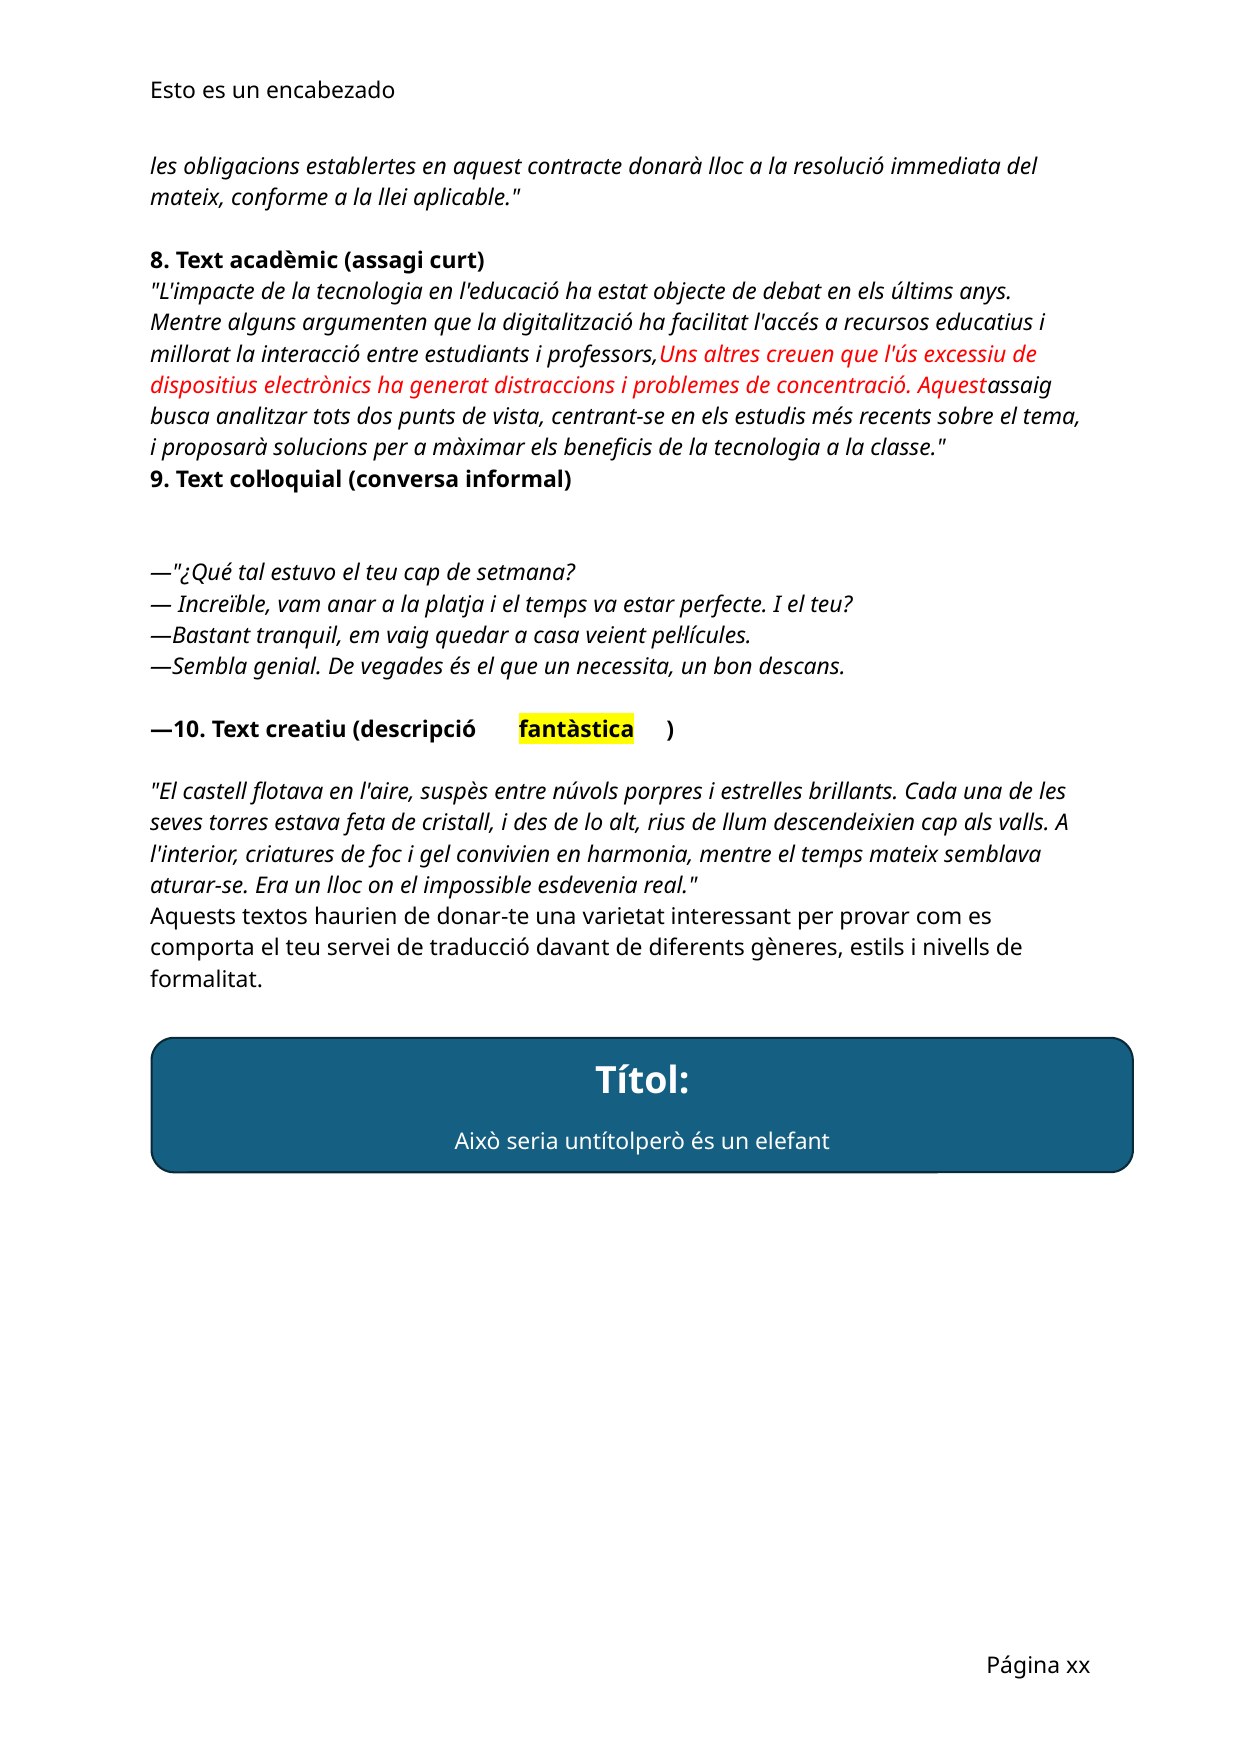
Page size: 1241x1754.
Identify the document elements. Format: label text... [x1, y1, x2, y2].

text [150, 150, 1090, 212]
text Aquests textos haurien de donar-te una varietat interessant per provar com es comporta el teu servei de traducció davant de diferents gèneres, estils i nivells de formalitat. [150, 900, 1090, 994]
text 8. Text acadèmic (assagi curt) [150, 244, 1090, 275]
text "El castell flotava en l'aire, suspès entre núvols porpres i estrelles brillants. Cada una de les seves torres estava feta de cristall, i des de lo alt, rius de llum descendeixien cap als valls. A l'interior, criatures de foc i gel convivien en harmonia, mentre el temps mateix semblava aturar-se. Era un lloc on el impossible esdevenia real." [150, 775, 1090, 900]
text 9. Text col·loquial (conversa informal) [150, 462, 1090, 494]
text "L'impacte de la tecnologia en l'educació ha estat objecte de debat en els últims anys. Mentre alguns argumenten que la digitalització ha facilitat l'accés a recursos educatius i millorat la interacció entre estudiants i professors,Uns altres creuen que l'ús excessiu de dispositius electrònics ha generat distraccions i problemes de concentració. Aquestassaig busca analitzar tots dos punts de vista, centrant-se en els estudis més recents sobre el tema, i proposarà solucions per a màximar els beneficis de la tecnologia a la classe." [150, 275, 1090, 462]
text —10. Text creatiu (descripció fantàstica ) [150, 712, 1090, 744]
text —"¿Qué tal estuvo el teu cap de setmana? — Increïble, vam anar a la platja i el temps va estar perfecte. I el teu? —Bastant tranquil, em vaig quedar a casa veient pel·lícules. —Sembla genial. De vegades és el que un necessita, un bon descans. [150, 556, 1090, 681]
